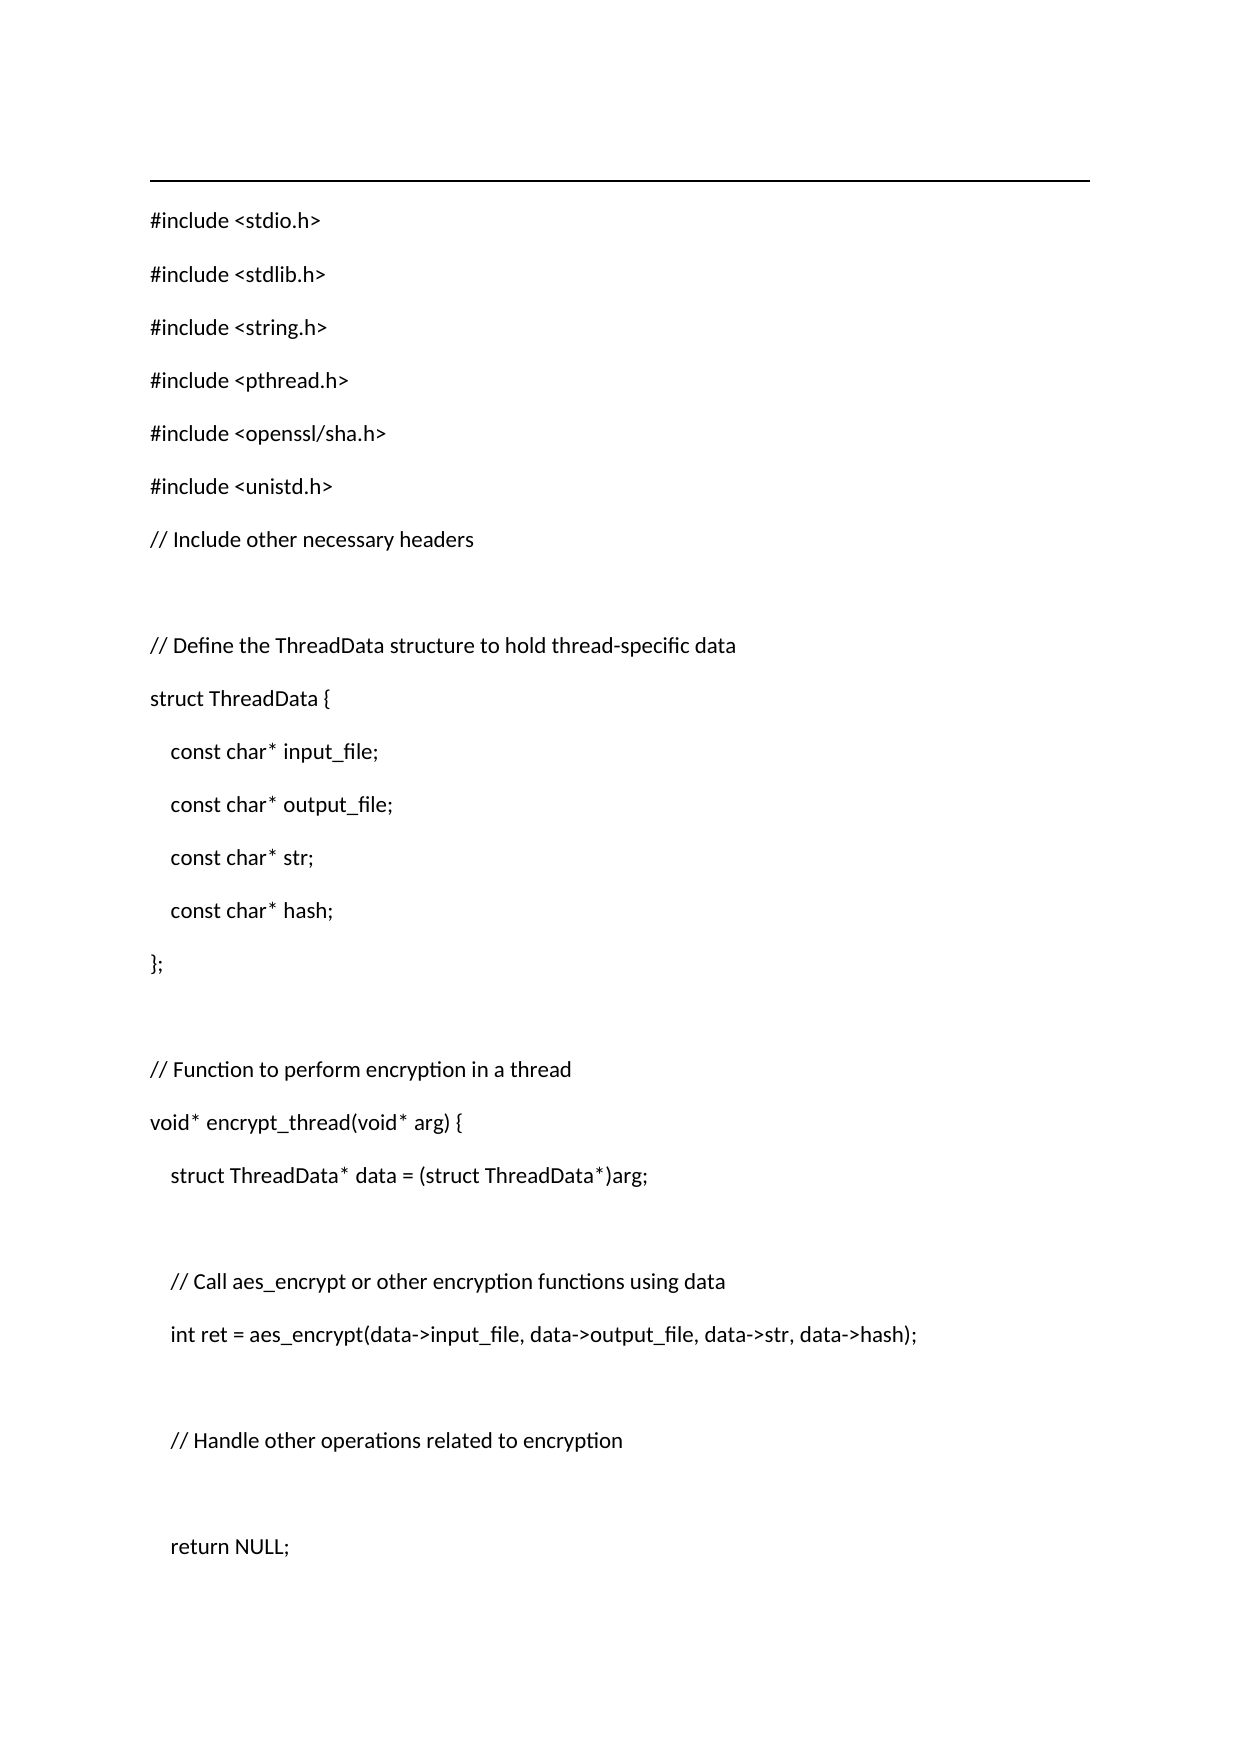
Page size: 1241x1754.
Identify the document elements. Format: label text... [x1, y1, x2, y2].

text int ret = aes_encrypt(data->input_file, data->output_file, data->str, data->hash); [150, 1320, 1090, 1348]
text #include <string.h> [150, 313, 1090, 341]
text #include <unistd.h> [150, 472, 1090, 500]
text struct ThreadData { [150, 684, 1090, 712]
text // Include other necessary headers [150, 525, 1090, 553]
text // Define the ThreadData structure to hold thread-specific data [150, 631, 1090, 659]
text // Call aes_encrypt or other encryption functions using data [150, 1267, 1090, 1295]
text #include <openssl/sha.h> [150, 419, 1090, 447]
text const char* hash; [150, 896, 1090, 924]
text // Handle other operations related to encryption [150, 1426, 1090, 1454]
text const char* input_file; [150, 737, 1090, 765]
text }; [150, 949, 1090, 977]
text const char* str; [150, 843, 1090, 871]
text #include <pthread.h> [150, 366, 1090, 394]
text return NULL; [150, 1532, 1090, 1560]
text void* encrypt_thread(void* arg) { [150, 1108, 1090, 1136]
text // Function to perform encryption in a thread [150, 1055, 1090, 1083]
text #include <stdio.h> [150, 207, 1090, 235]
text struct ThreadData* data = (struct ThreadData*)arg; [150, 1161, 1090, 1189]
text const char* output_file; [150, 790, 1090, 818]
text #include <stdlib.h> [150, 260, 1090, 288]
